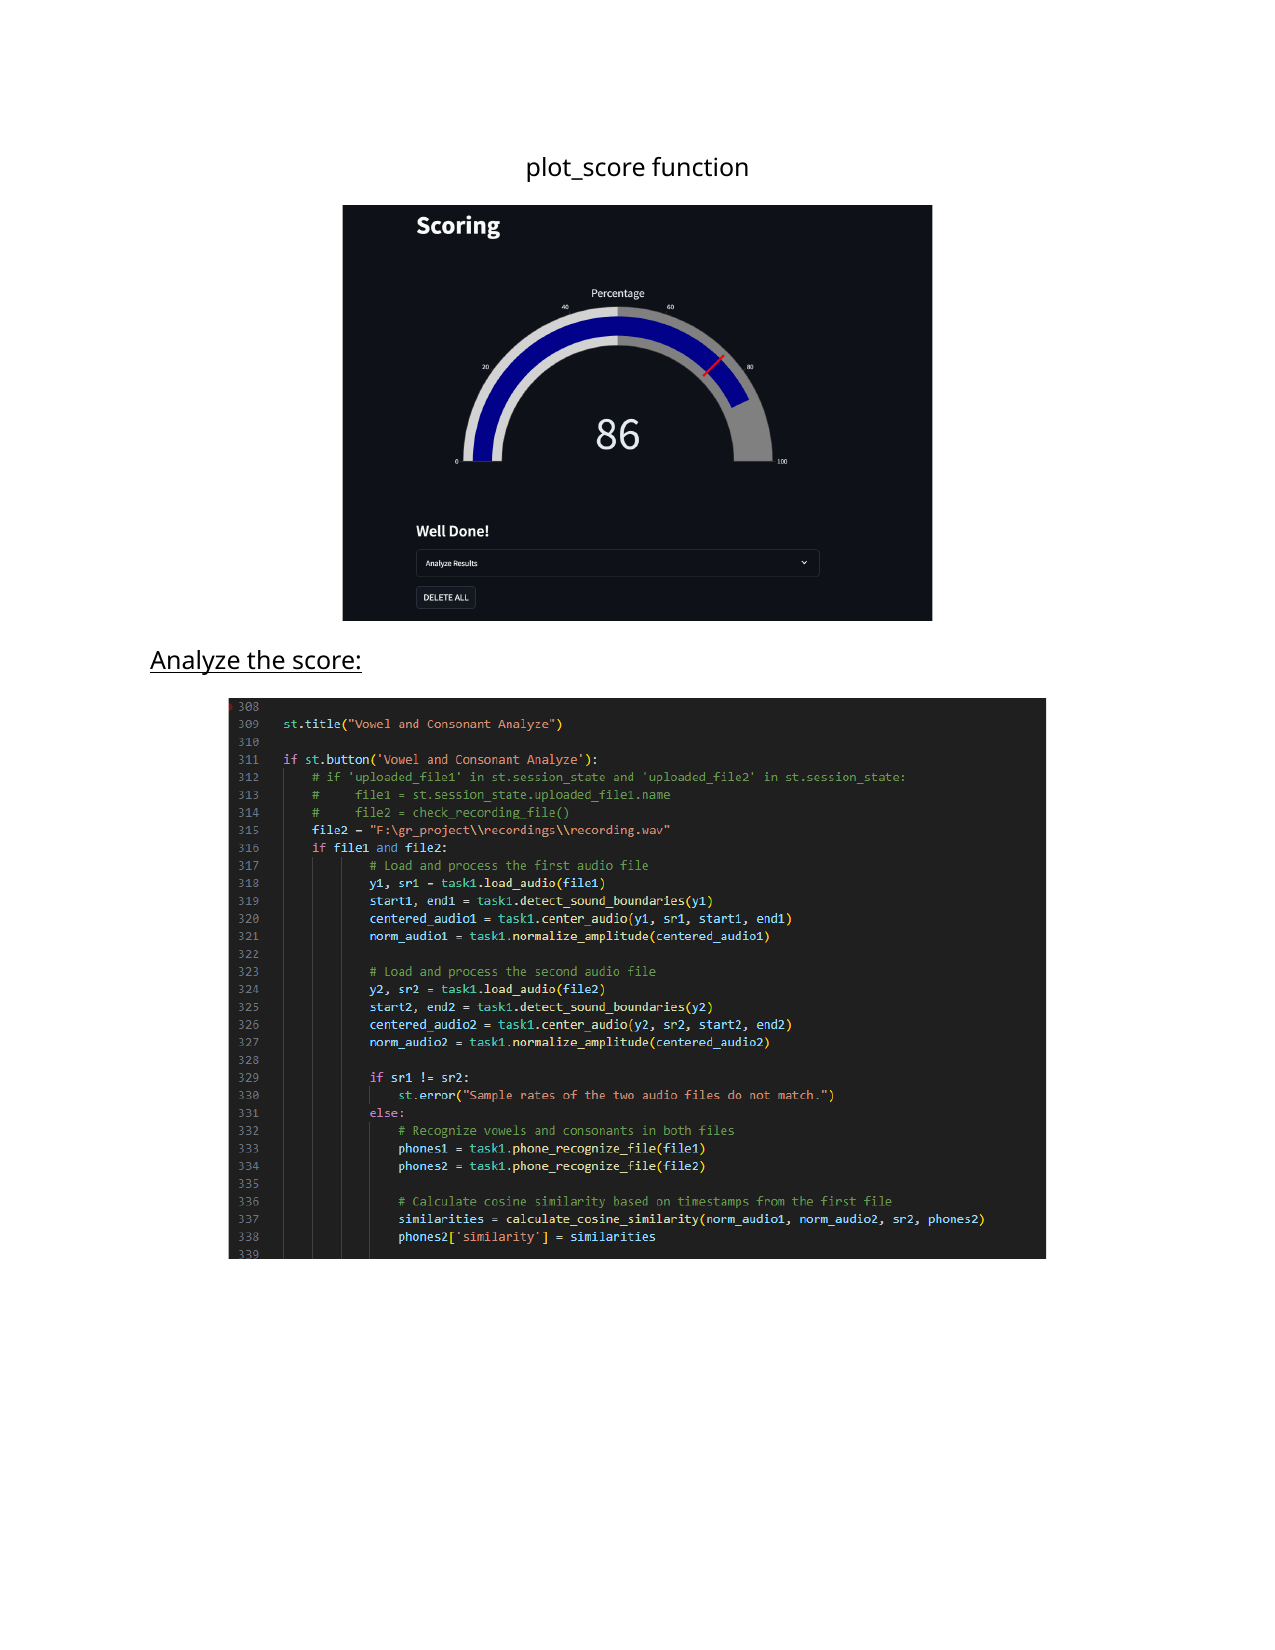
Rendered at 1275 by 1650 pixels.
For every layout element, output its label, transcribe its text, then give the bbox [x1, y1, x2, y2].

text plot_score function [150, 150, 1125, 184]
picture [228, 698, 1047, 1259]
text Analyze the score: [150, 643, 1125, 677]
picture [342, 205, 933, 621]
